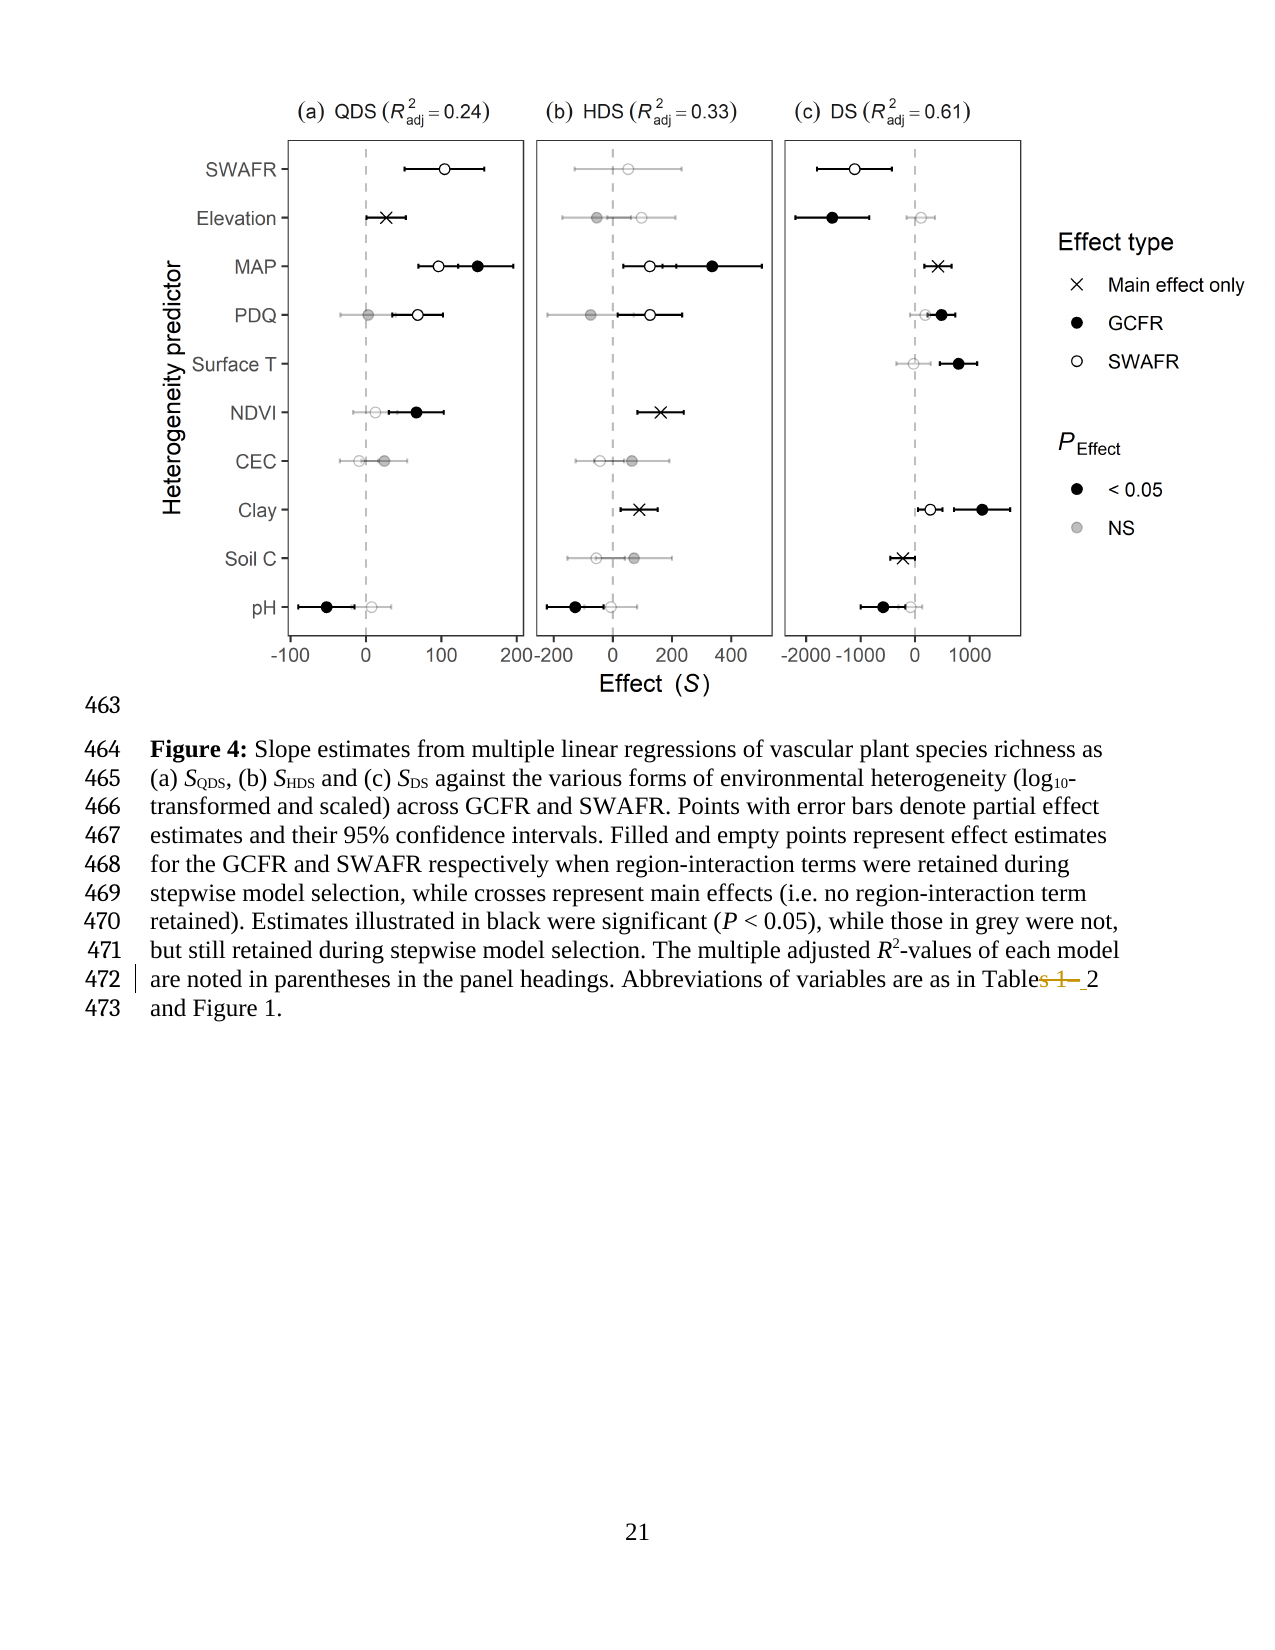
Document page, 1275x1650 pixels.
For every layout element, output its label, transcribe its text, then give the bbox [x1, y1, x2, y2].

picture [150, 73, 1269, 714]
text Figure 4: Slope estimates from multiple linear regressions of vascular plant species richness as (a) SQDS, (b) SHDS and (c) SDS against the various forms of environmental heterogeneity (log10-transformed and scaled) across GCFR and SWAFR. Points with error bars denote partial effect estimates and their 95% confidence intervals. Filled and empty points represent effect estimates for the GCFR and SWAFR respectively when region-interaction terms were retained during stepwise model selection, while crosses represent main effects (i.e. no region-interaction term retained). Estimates illustrated in black were significant (P < 0.05), while those in grey were not, but still retained during stepwise model selection. The multiple adjusted R2-values of each model are noted in parentheses in the panel headings. Abbreviations of variables are as in Table2 and Figure 1. [150, 734, 1125, 1021]
